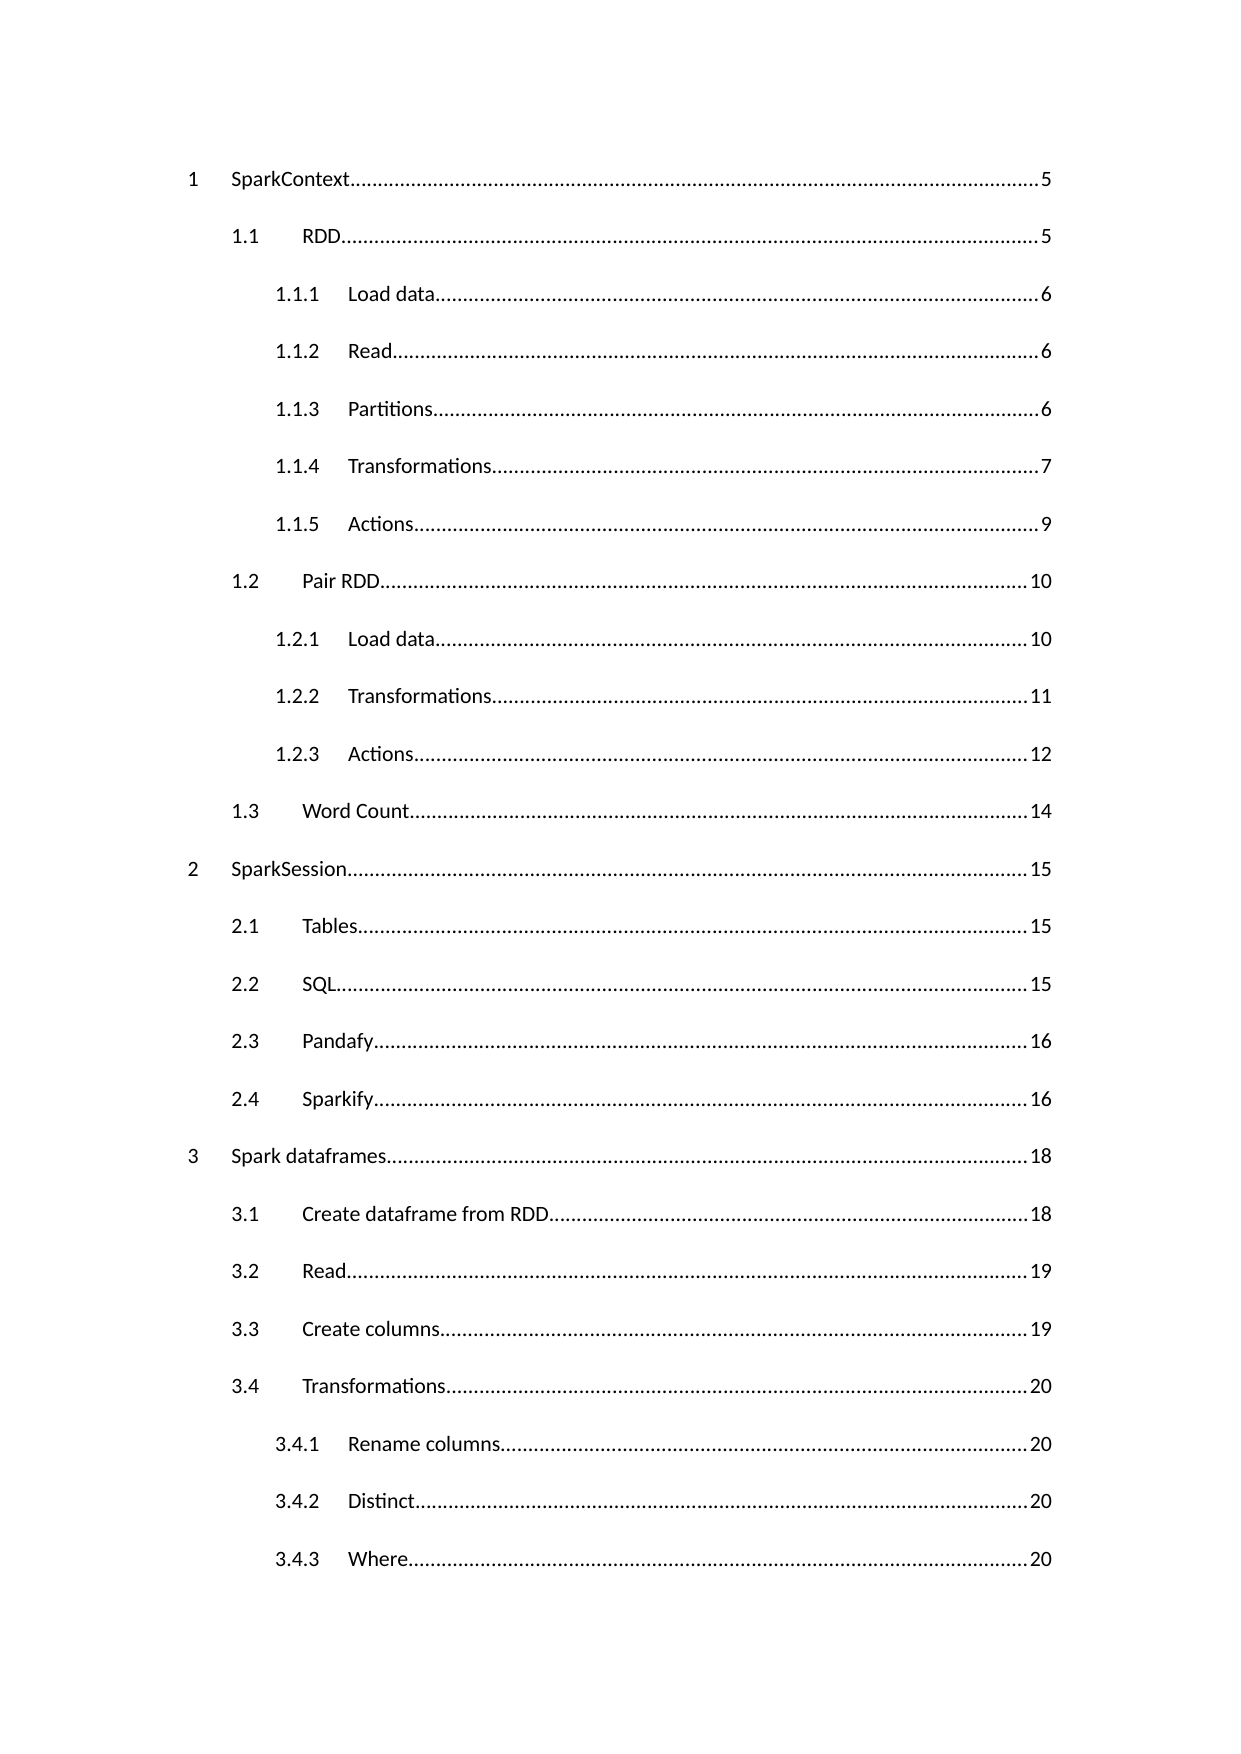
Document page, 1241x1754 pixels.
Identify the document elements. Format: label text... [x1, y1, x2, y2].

text 1.3 Word Count 14 [231, 794, 1053, 827]
text 2.2 SQL 15 [231, 967, 1053, 999]
text 1.1.5 Actions 9 [275, 507, 1053, 539]
text 3.4.1 Rename columns 20 [275, 1427, 1053, 1459]
text 2.1 Tables 15 [231, 909, 1053, 942]
text 3.1 Create dataframe from RDD 18 [231, 1197, 1053, 1229]
text 1.2.2 Transformations 11 [275, 679, 1053, 712]
text 2 SparkSession 15 [187, 852, 1053, 884]
text 2.3 Pandafy 16 [231, 1024, 1053, 1057]
text 1.1.4 Transformations 7 [275, 449, 1053, 482]
text 1.1 RDD 5 [231, 219, 1053, 252]
text 1.1.1 Load data 6 [275, 277, 1053, 309]
text 3.3 Create columns 19 [231, 1312, 1053, 1344]
text 3 Spark dataframes 18 [187, 1139, 1053, 1172]
text 3.2 Read 19 [231, 1254, 1053, 1287]
text 3.4.3 Where 20 [275, 1542, 1053, 1574]
text 1.2 Pair RDD 10 [231, 564, 1053, 597]
text 1.2.3 Actions 12 [275, 737, 1053, 769]
text 2.4 Sparkify 16 [231, 1082, 1053, 1114]
text 1.1.2 Read 6 [275, 334, 1053, 367]
text 3.4.2 Distinct 20 [275, 1484, 1053, 1517]
text 1 SparkContext 5 [187, 162, 1053, 194]
text 1.2.1 Load data 10 [275, 622, 1053, 654]
text 1.1.3 Partitions 6 [275, 392, 1053, 424]
text 3.4 Transformations 20 [231, 1369, 1053, 1402]
